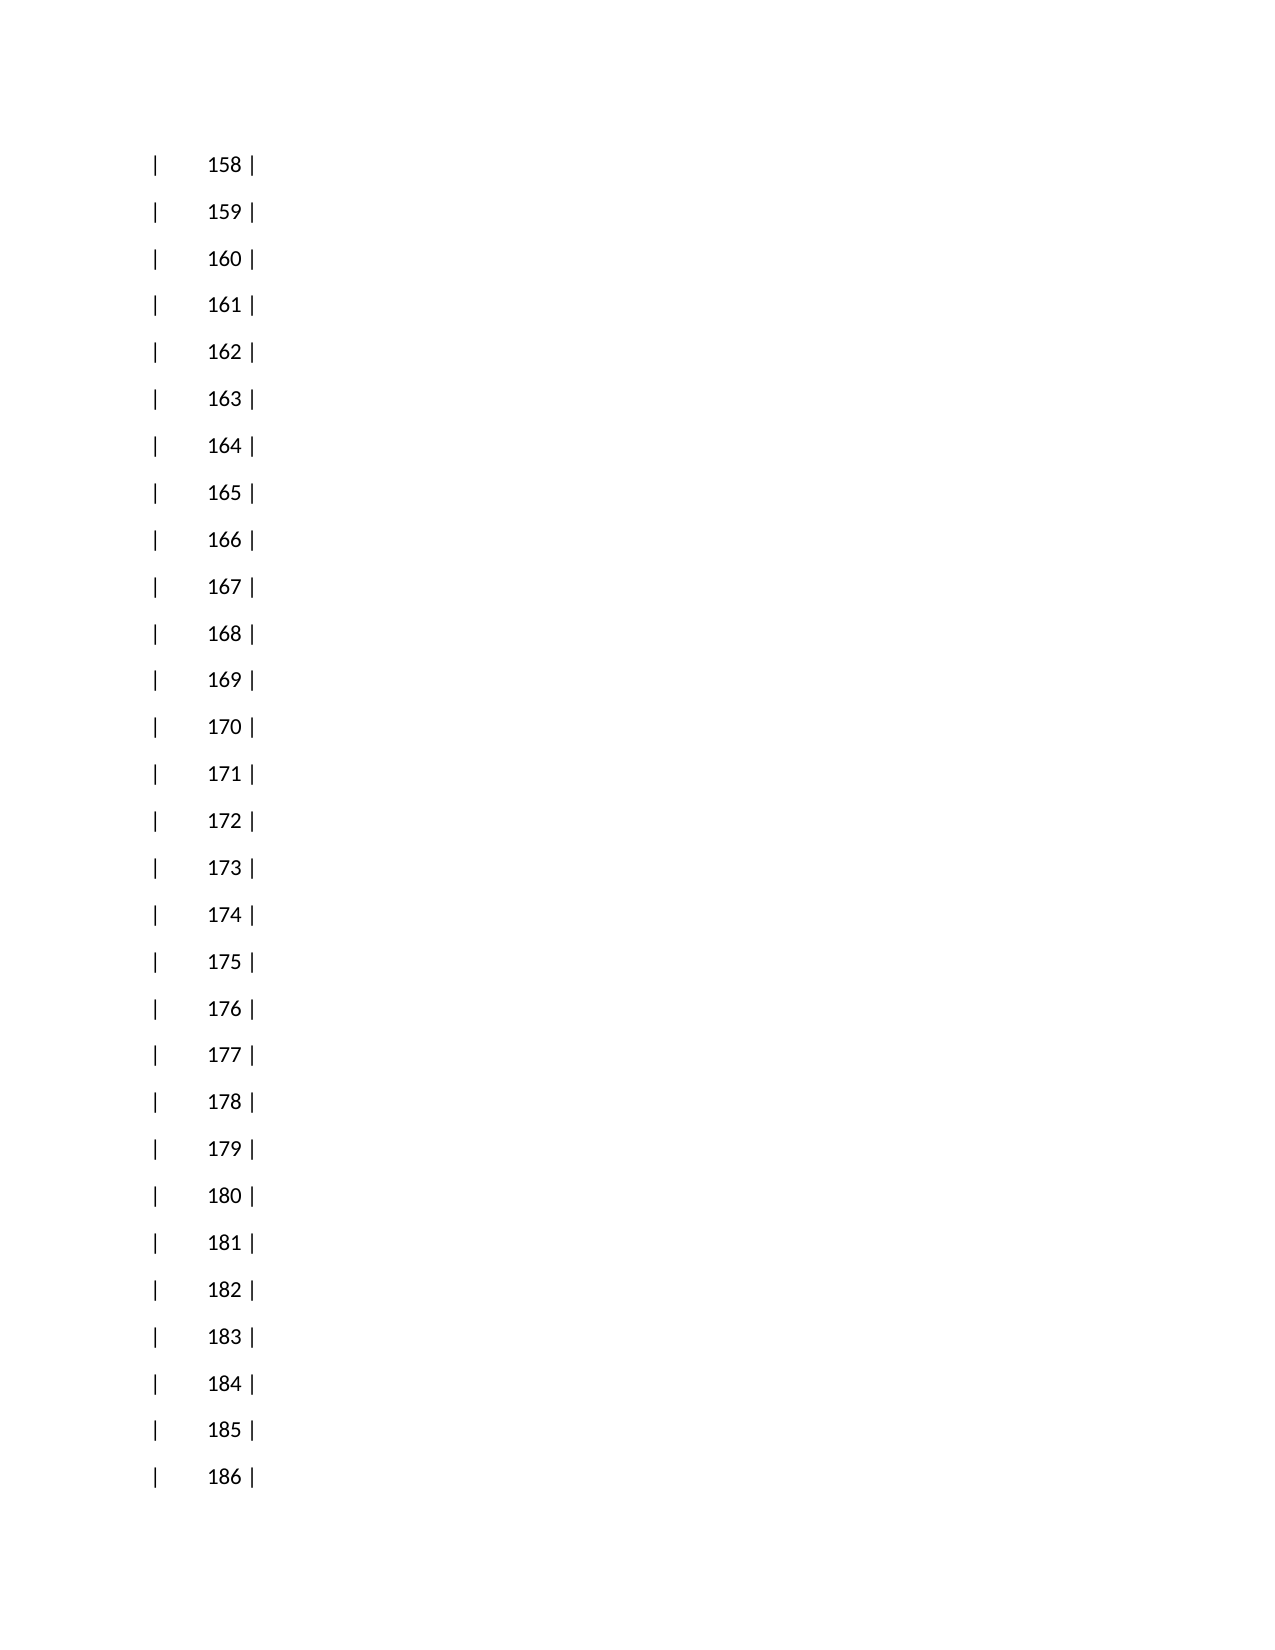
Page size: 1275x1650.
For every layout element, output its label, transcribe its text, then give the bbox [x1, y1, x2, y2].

text | 184 | [150, 1369, 1125, 1397]
text | 178 | [150, 1087, 1125, 1116]
text | 176 | [150, 994, 1125, 1022]
text | 159 | [150, 197, 1125, 225]
text | 172 | [150, 806, 1125, 834]
text | 170 | [150, 712, 1125, 741]
text | 182 | [150, 1275, 1125, 1303]
text | 181 | [150, 1228, 1125, 1256]
text | 169 | [150, 666, 1125, 694]
text | 175 | [150, 947, 1125, 975]
text | 166 | [150, 525, 1125, 553]
text | 186 | [150, 1462, 1125, 1491]
text | 167 | [150, 572, 1125, 600]
text | 185 | [150, 1416, 1125, 1444]
text | 180 | [150, 1181, 1125, 1209]
text | 158 | [150, 150, 1125, 178]
text | 171 | [150, 759, 1125, 787]
text | 164 | [150, 431, 1125, 459]
text | 163 | [150, 384, 1125, 412]
text | 177 | [150, 1041, 1125, 1069]
text | 183 | [150, 1322, 1125, 1350]
text | 179 | [150, 1134, 1125, 1162]
text | 161 | [150, 291, 1125, 319]
text | 162 | [150, 337, 1125, 366]
text | 165 | [150, 478, 1125, 506]
text | 160 | [150, 244, 1125, 272]
text | 168 | [150, 619, 1125, 647]
text | 174 | [150, 900, 1125, 928]
text | 173 | [150, 853, 1125, 881]
